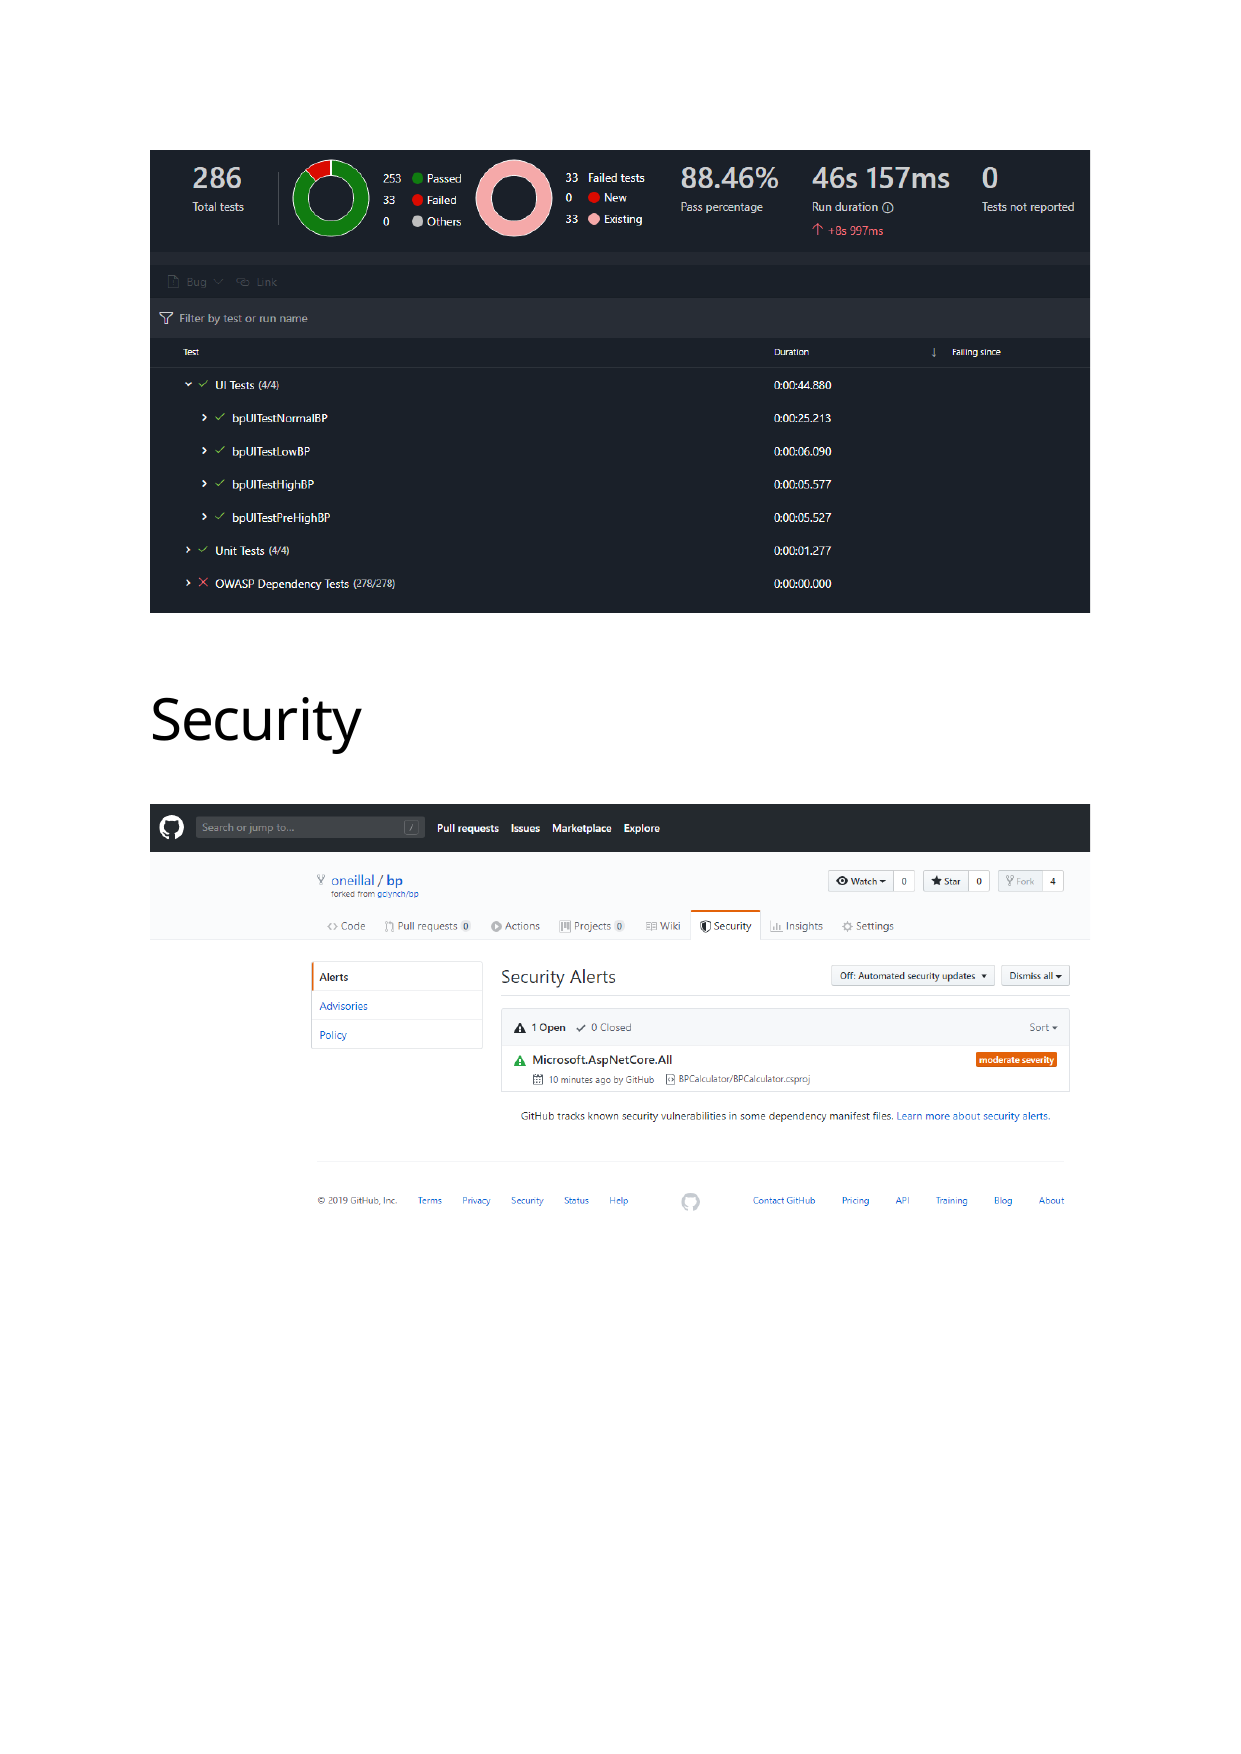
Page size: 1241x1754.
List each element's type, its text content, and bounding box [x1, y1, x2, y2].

picture [150, 150, 1091, 613]
picture [150, 804, 1091, 1223]
title Security [150, 678, 1090, 757]
